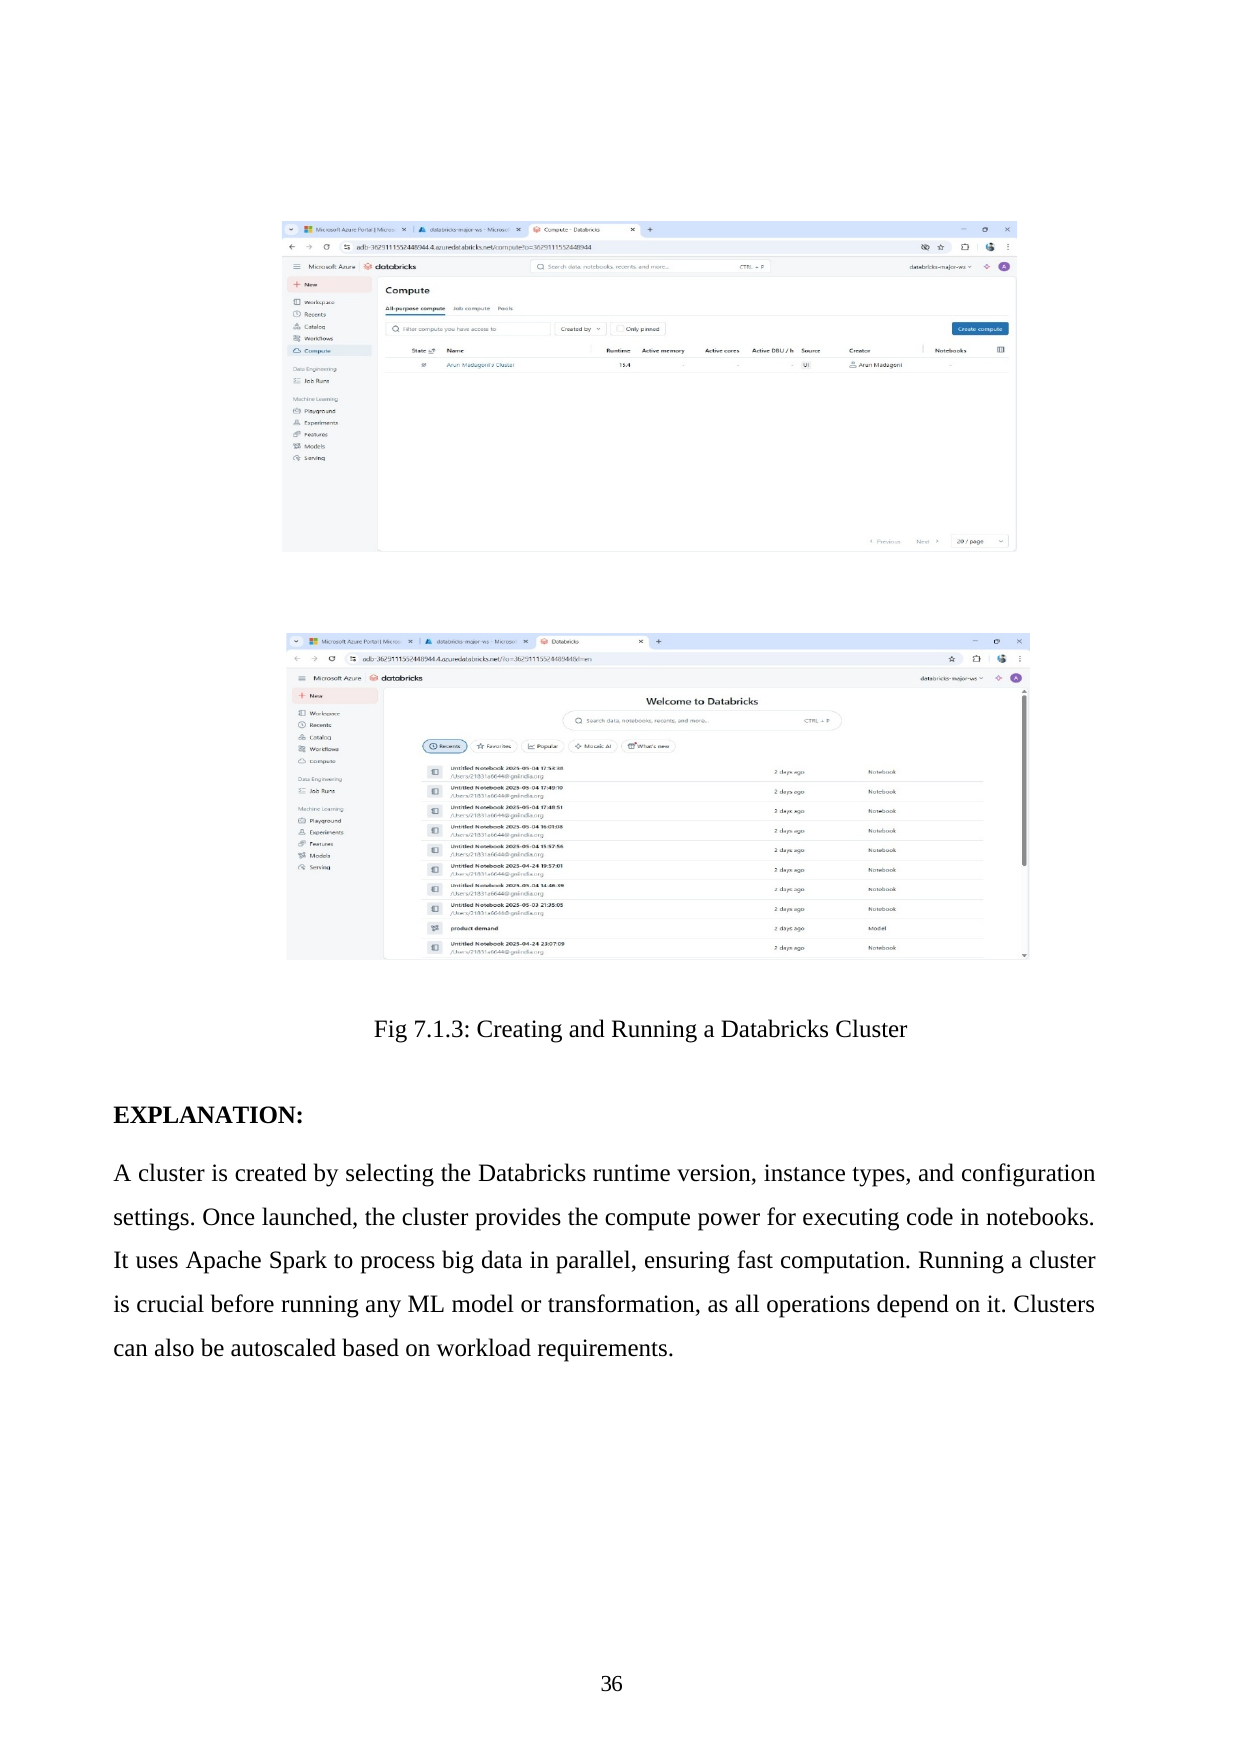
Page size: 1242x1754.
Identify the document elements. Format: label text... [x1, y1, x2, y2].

text Fig 7.1.3: Creating and Running a Databricks Cluster [255, 1014, 1197, 1043]
picture [281, 221, 1018, 552]
subtitle EXPLANATION: [113, 1101, 1197, 1129]
picture [286, 633, 1030, 960]
text A cluster is created by selecting the Databricks runtime version, instance types, and configuration settings. Once launched, the cluster provides the compute power for executing code in notebooks. It uses Apache Spark to process big data in parallel, ensuring fast computation. Running a cluster is crucial before running any ML model or transformation, as all operations depend on it. Clusters can also be autoscaled based on workload requirements. [113, 1158, 1097, 1361]
